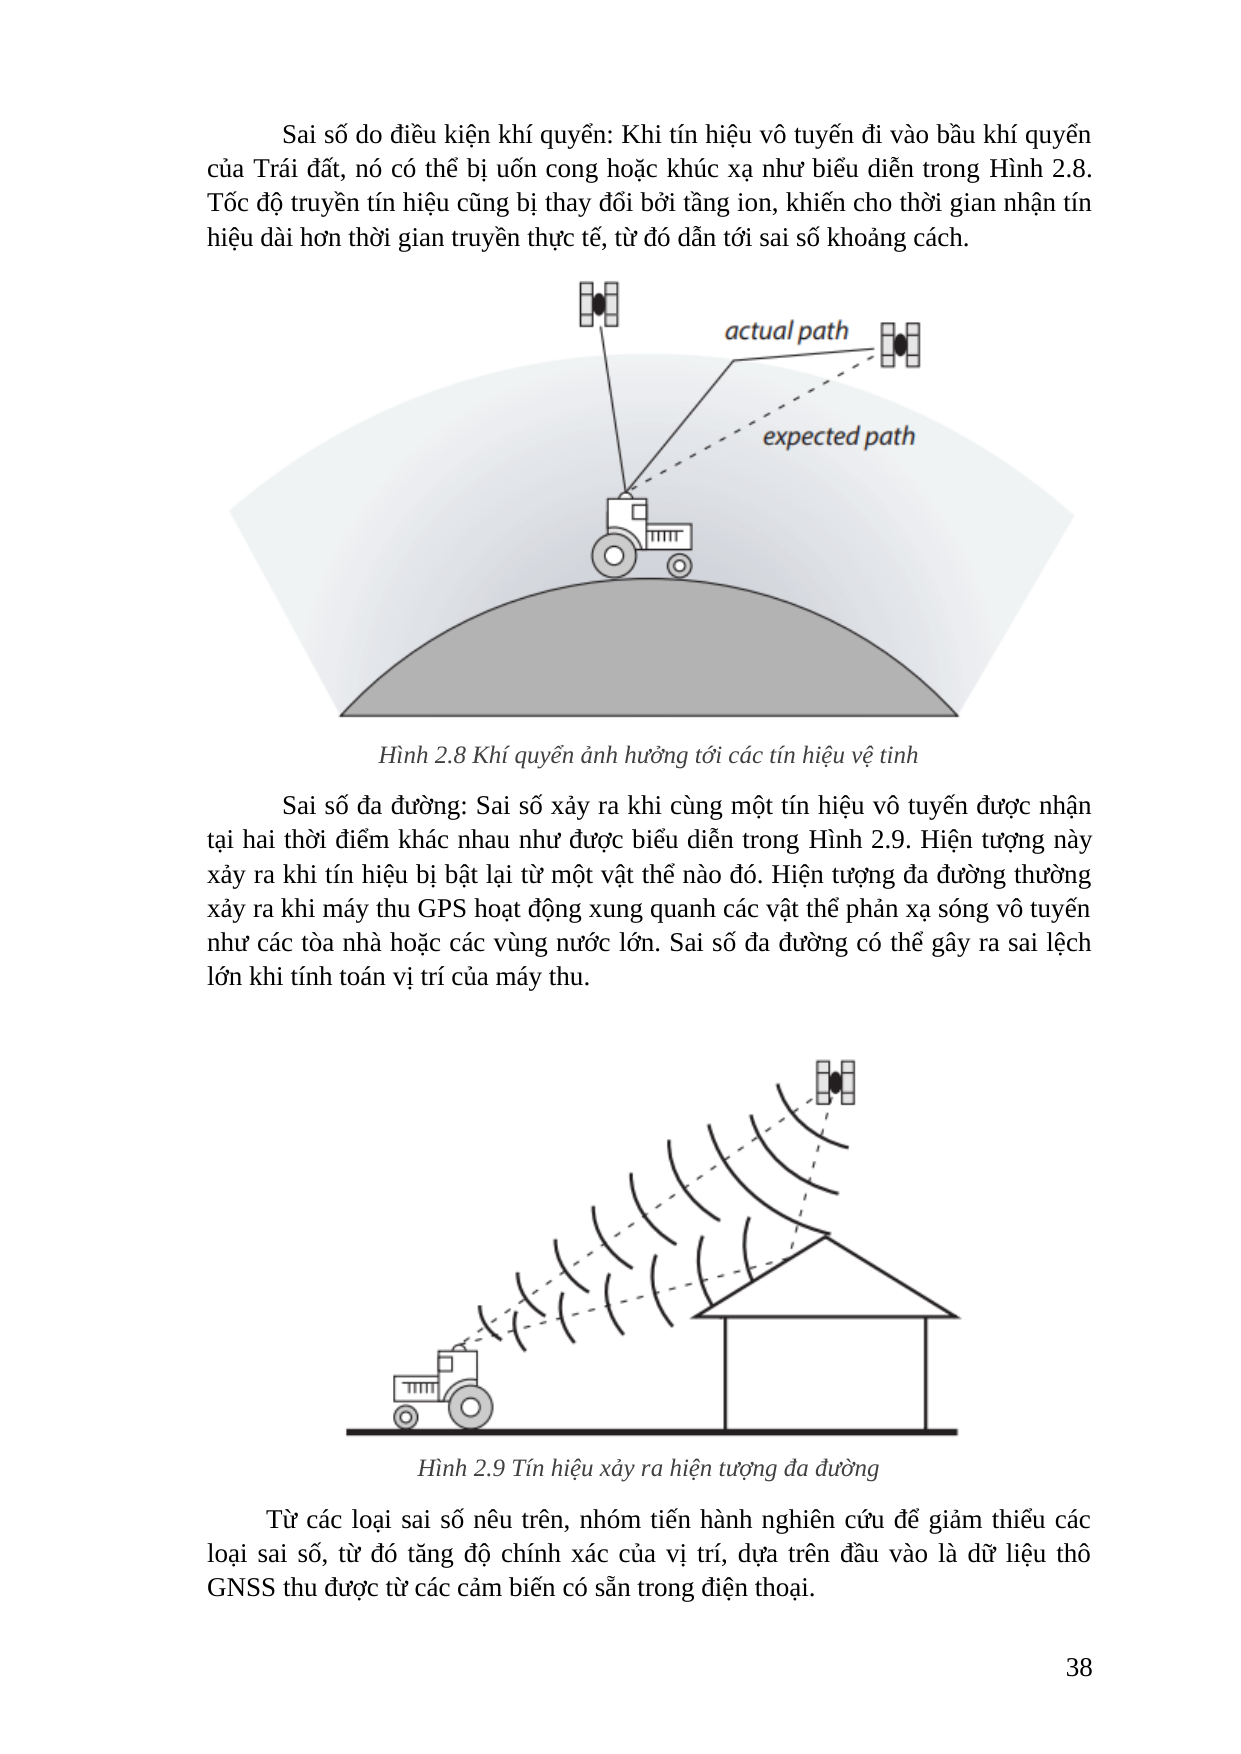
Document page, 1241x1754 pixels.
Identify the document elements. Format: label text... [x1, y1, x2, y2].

text Hình 2.8 Khí quyển ảnh hưởng tới các tín hiệu vệ tinh [207, 740, 1092, 769]
text Sai số do điều kiện khí quyển: Khi tín hiệu vô tuyến đi vào bầu khí quyển của Trái đất, nó có thể bị uốn cong hoặc khúc xạ như biểu diễn trong Hình 2.8. Tốc độ truyền tín hiệu cũng bị thay đổi bởi tầng ion, khiến cho thời gian nhận tín hiệu dài hơn thời gian truyền thực tế, từ đó dẫn tới sai số khoảng cách. [207, 118, 1092, 252]
text Từ các loại sai số nêu trên, nhóm tiến hành nghiên cứu để giảm thiểu các loại sai số, từ đó tăng độ chính xác của vị trí, dựa trên đầu vào là dữ liệu thô GNSS thu được từ các cảm biến có sẵn trong điện thoại. [207, 1503, 1092, 1603]
picture [331, 1041, 968, 1445]
picture [206, 261, 1093, 731]
text Sai số đa đường: Sai số xảy ra khi cùng một tín hiệu vô tuyến được nhận tại hai thời điểm khác nhau như được biểu diễn trong Hình 2.9. Hiện tượng này xảy ra khi tín hiệu bị bật lại từ một vật thể nào đó. Hiện tượng đa đường thường xảy ra khi máy thu GPS hoạt động xung quanh các vật thể phản xạ sóng vô tuyến như các tòa nhà hoặc các vùng nước lớn. Sai số đa đường có thể gây ra sai lệch lớn khi tính toán vị trí của máy thu. [207, 789, 1092, 991]
text Hình 2.9 Tín hiệu xảy ra hiện tượng đa đường [207, 1453, 1092, 1482]
